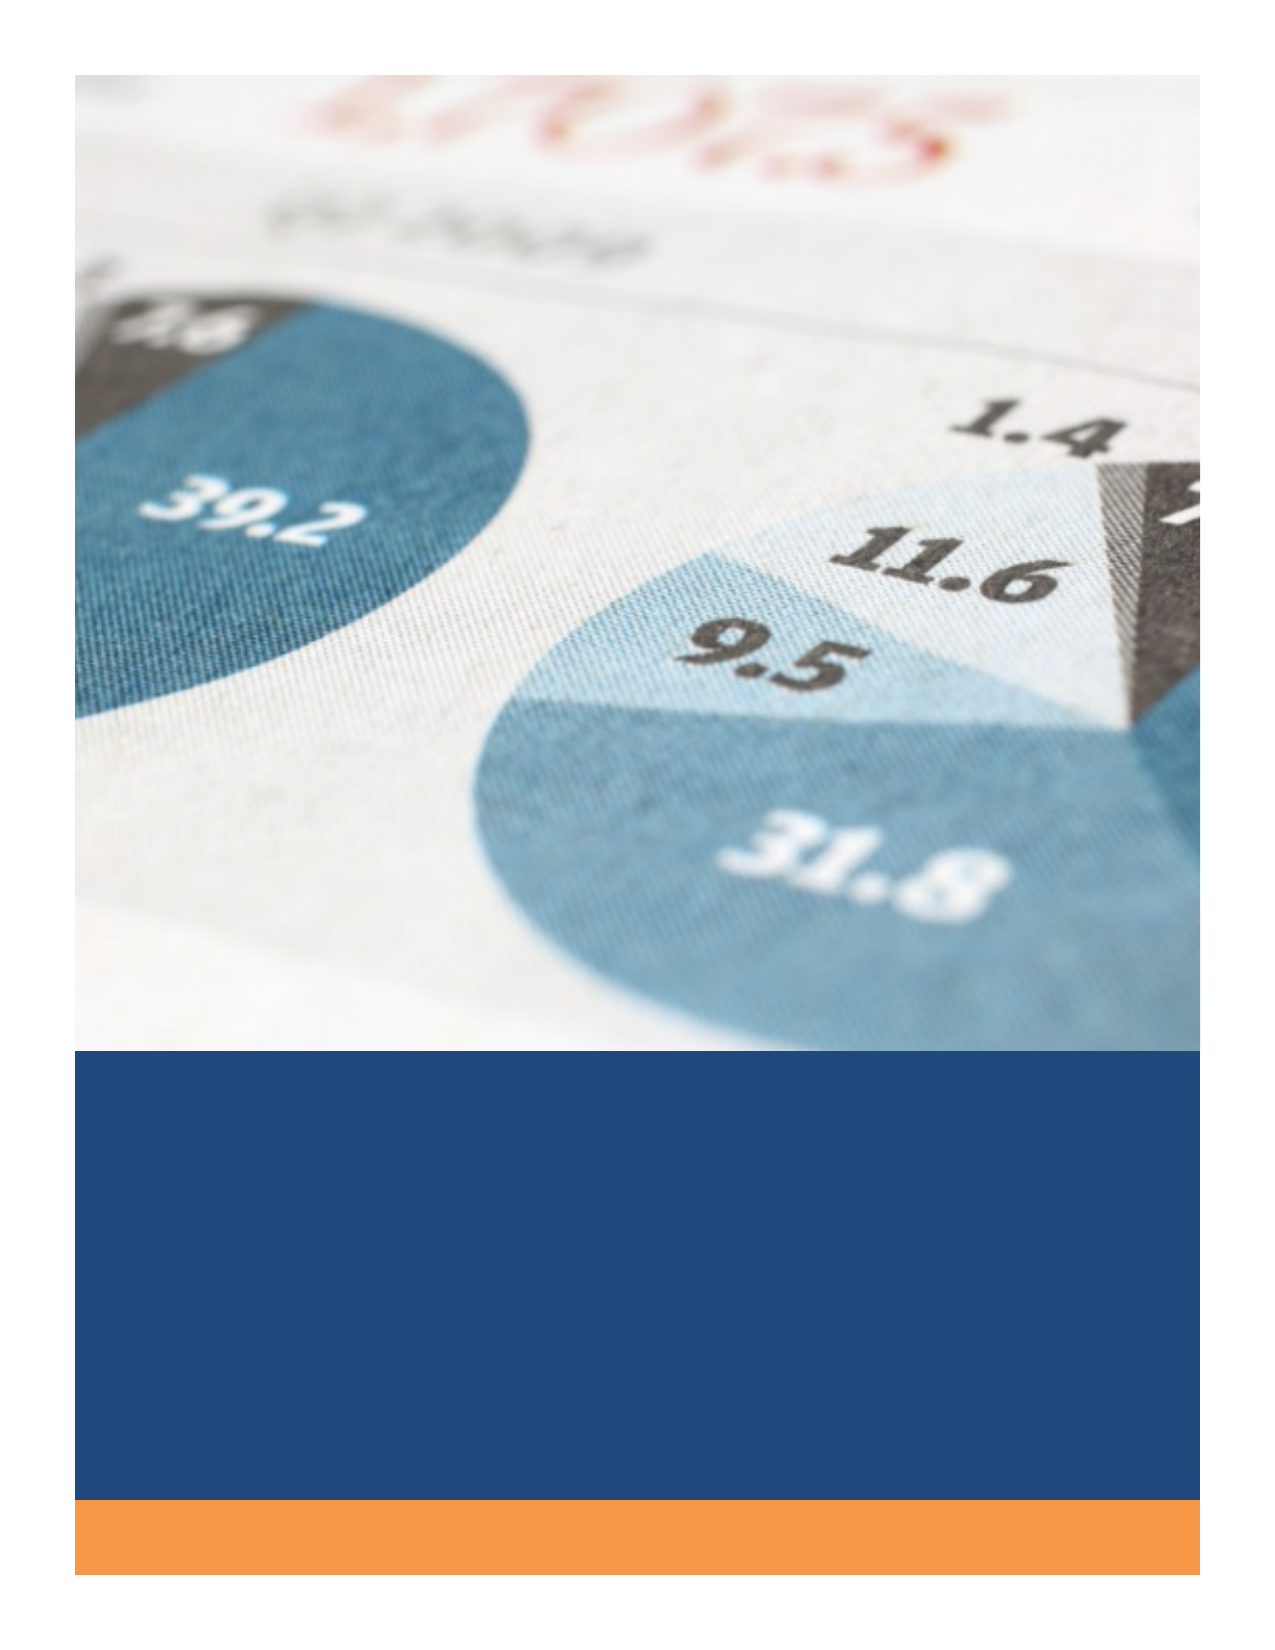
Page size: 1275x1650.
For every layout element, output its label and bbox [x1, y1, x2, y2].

picture [75, 75, 1200, 1051]
